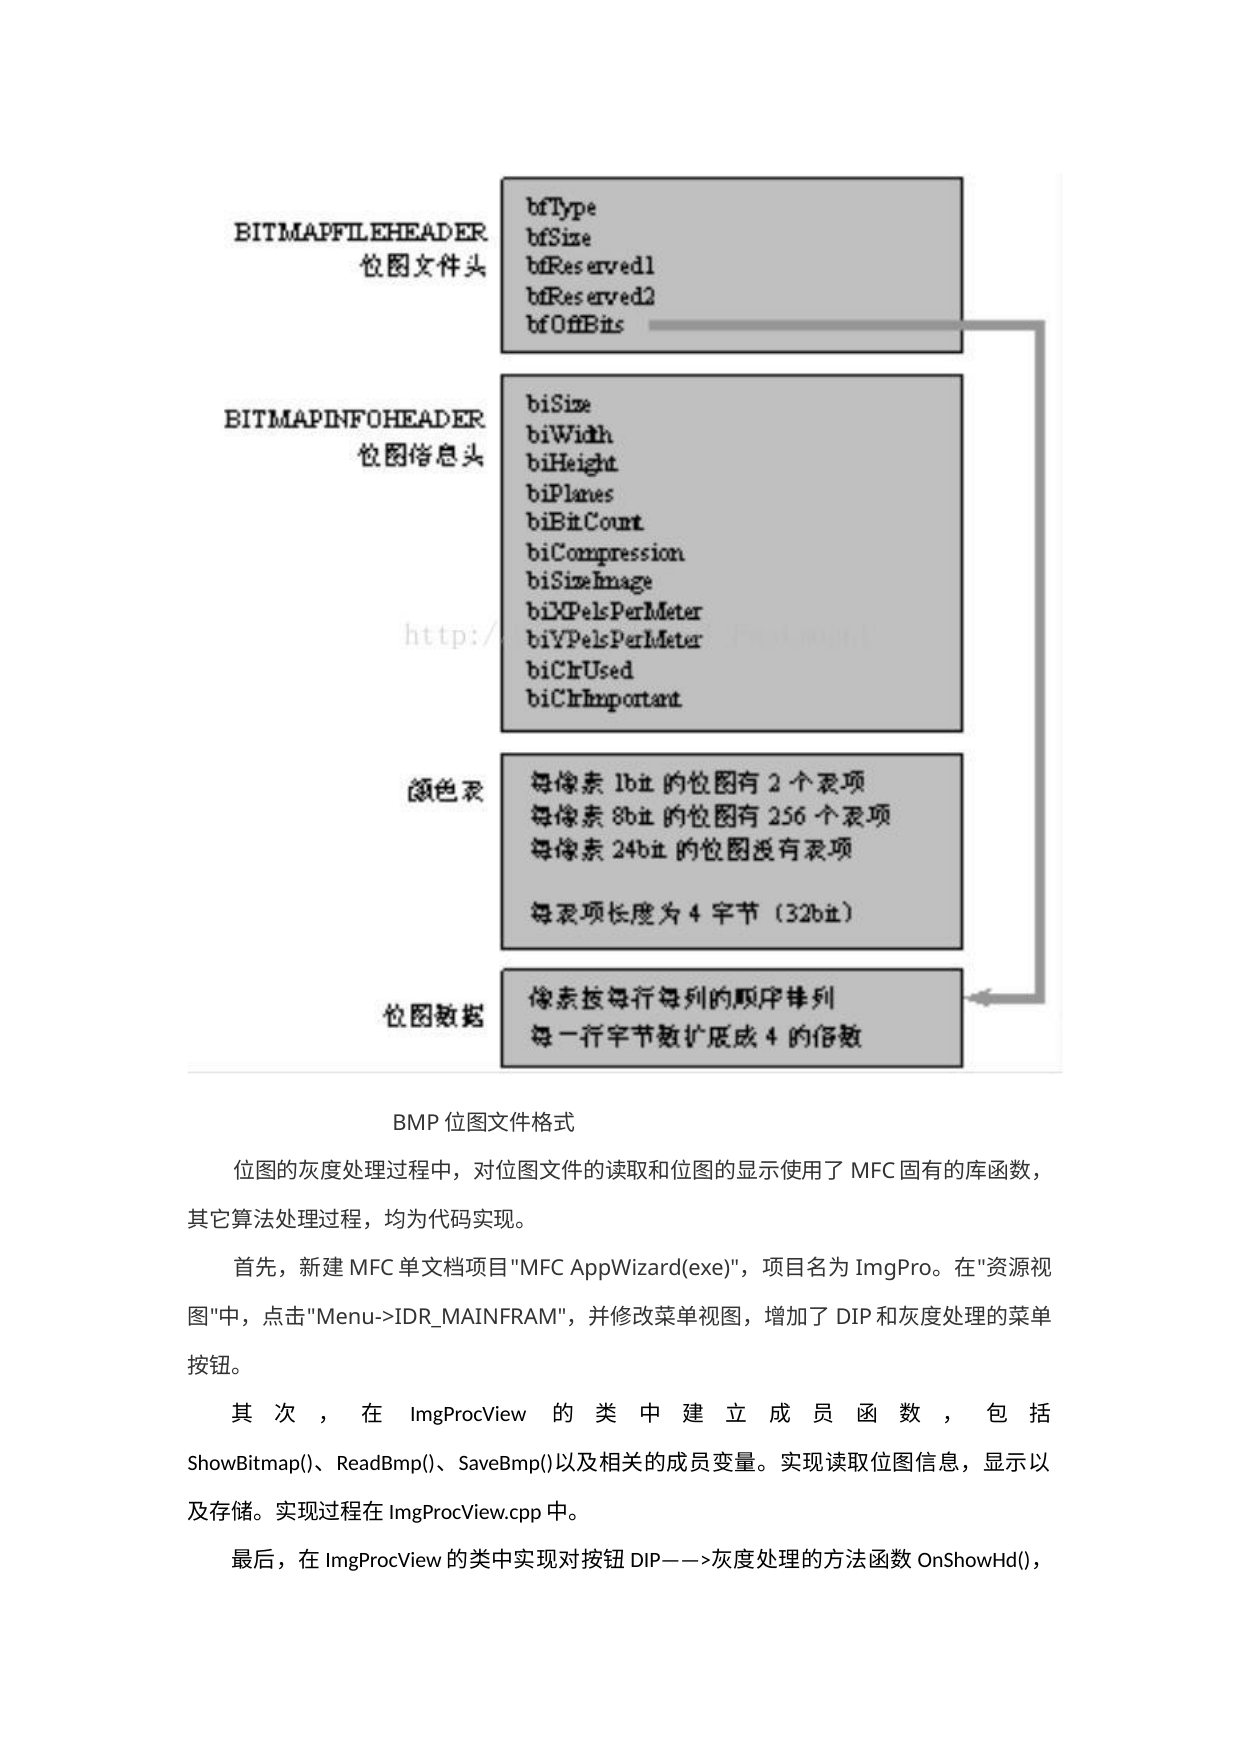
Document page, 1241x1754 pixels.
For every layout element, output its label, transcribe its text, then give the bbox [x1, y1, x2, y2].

text BMP位图文件格式 [187, 1104, 1053, 1137]
picture [187, 162, 1063, 1075]
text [187, 1542, 1053, 1574]
text 位图的灰度处理过程中，对位图文件的读取和位图的显示使用了MFC固有的库函数，其它算法处理过程，均为代码实现。 [187, 1153, 1053, 1234]
text 其次，在ImgProcView的类中建立成员函数，包括ShowBitmap()、ReadBmp()、SaveBmp()以及相关的成员变量。实现读取位图信息，显示以及存储。实现过程在ImgProcView.cpp中。 [187, 1396, 1053, 1526]
text 首先，新建MFC单文档项目"MFC AppWizard(exe)"，项目名为ImgPro。在"资源视图"中，点击"Menu->IDR_MAINFRAM"，并修改菜单视图，增加了DIP和灰度处理的菜单按钮。 [187, 1250, 1053, 1380]
